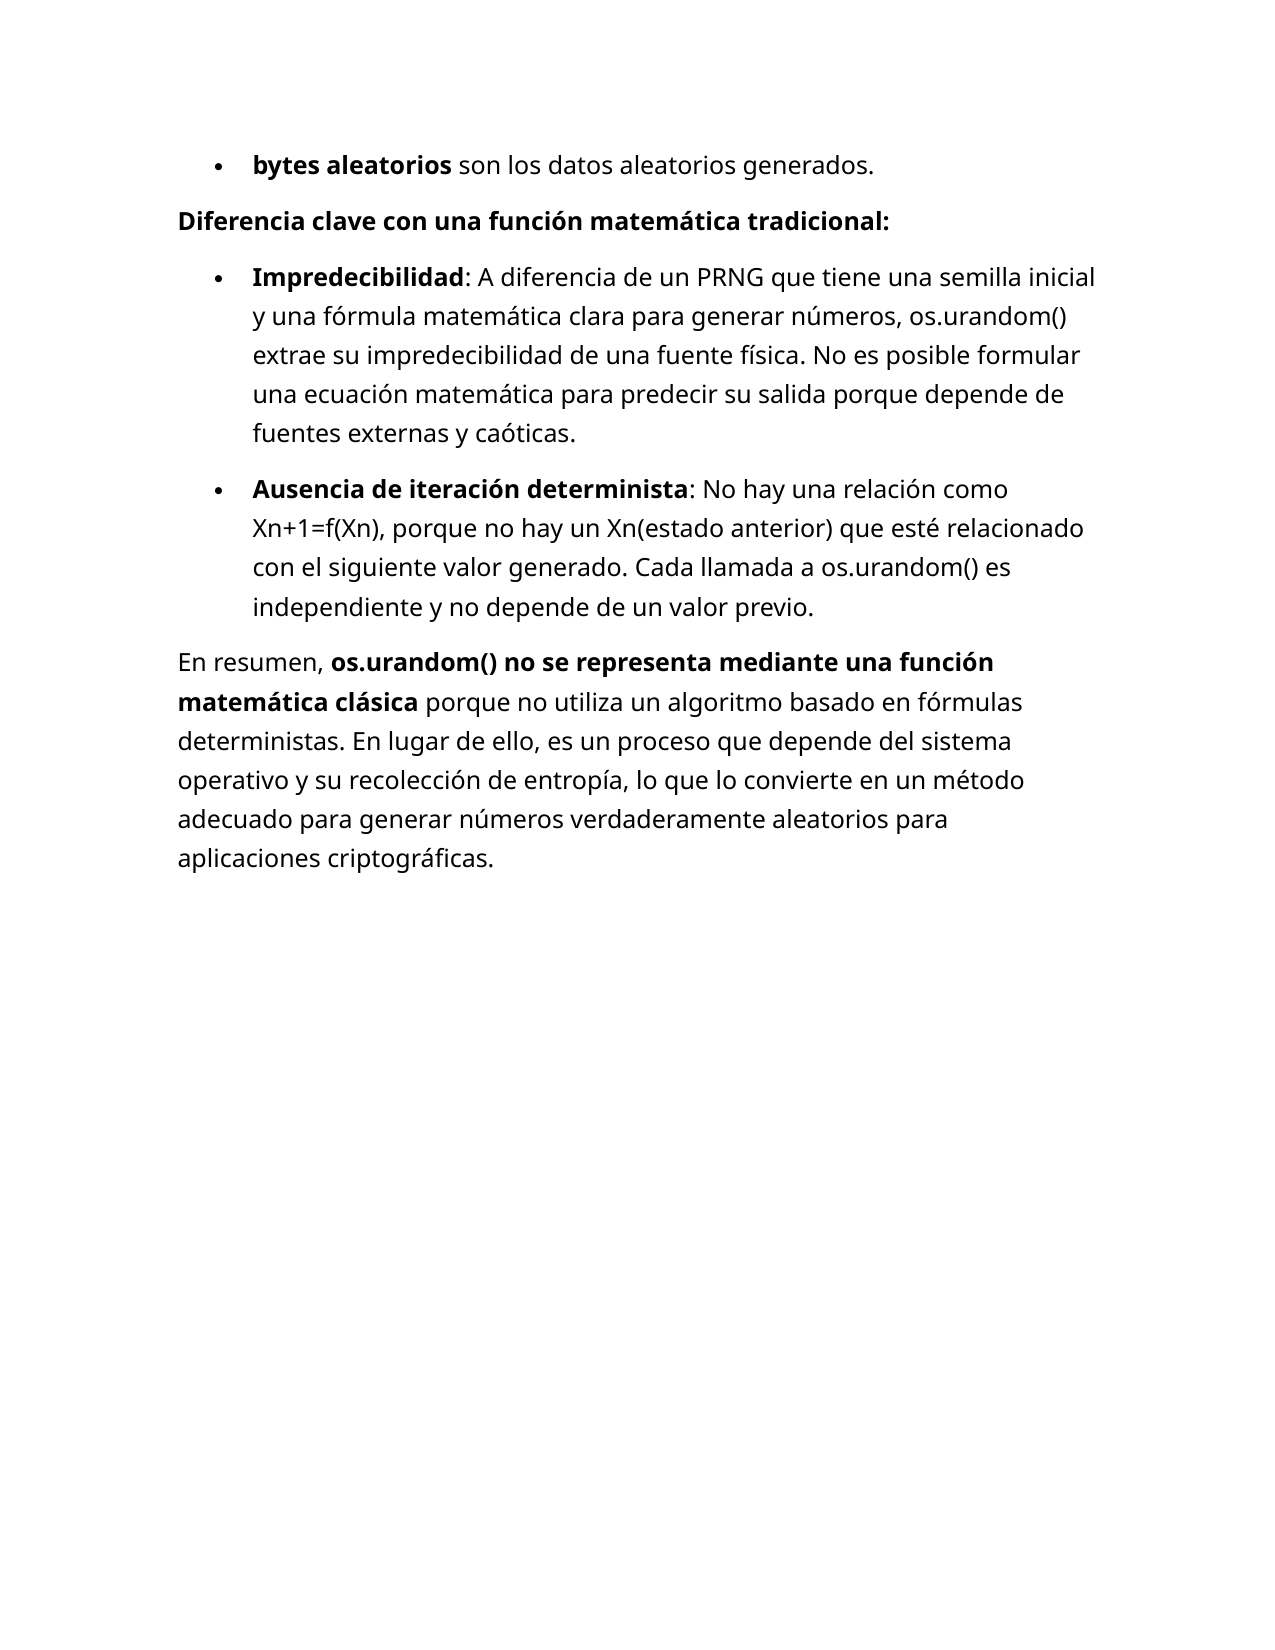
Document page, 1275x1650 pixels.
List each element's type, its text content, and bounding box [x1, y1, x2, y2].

list bytes aleatorios son los datos aleatorios generados. [215, 148, 1098, 182]
text En resumen, os.urandom() no se representa mediante una función matemática clásica porque no utiliza un algoritmo basado en fórmulas deterministas. En lugar de ello, es un proceso que depende del sistema operativo y su recolección de entropía, lo que lo convierte en un método adecuado para generar números verdaderamente aleatorios para aplicaciones criptográficas. [177, 645, 1098, 875]
list Ausencia de iteración determinista: No hay una relación como Xn+1=f(Xn), porque no hay un Xn(estado anterior) que esté relacionado con el siguiente valor generado. Cada llamada a os.urandom() es independiente y no depende de un valor previo. [215, 472, 1098, 623]
text Diferencia clave con una función matemática tradicional: [177, 203, 1098, 237]
list Impredecibilidad: A diferencia de un PRNG que tiene una semilla inicial y una fórmula matemática clara para generar números, os.urandom() extrae su impredecibilidad de una fuente física. No es posible formular una ecuación matemática para predecir su salida porque depende de fuentes externas y caóticas. [215, 259, 1098, 450]
